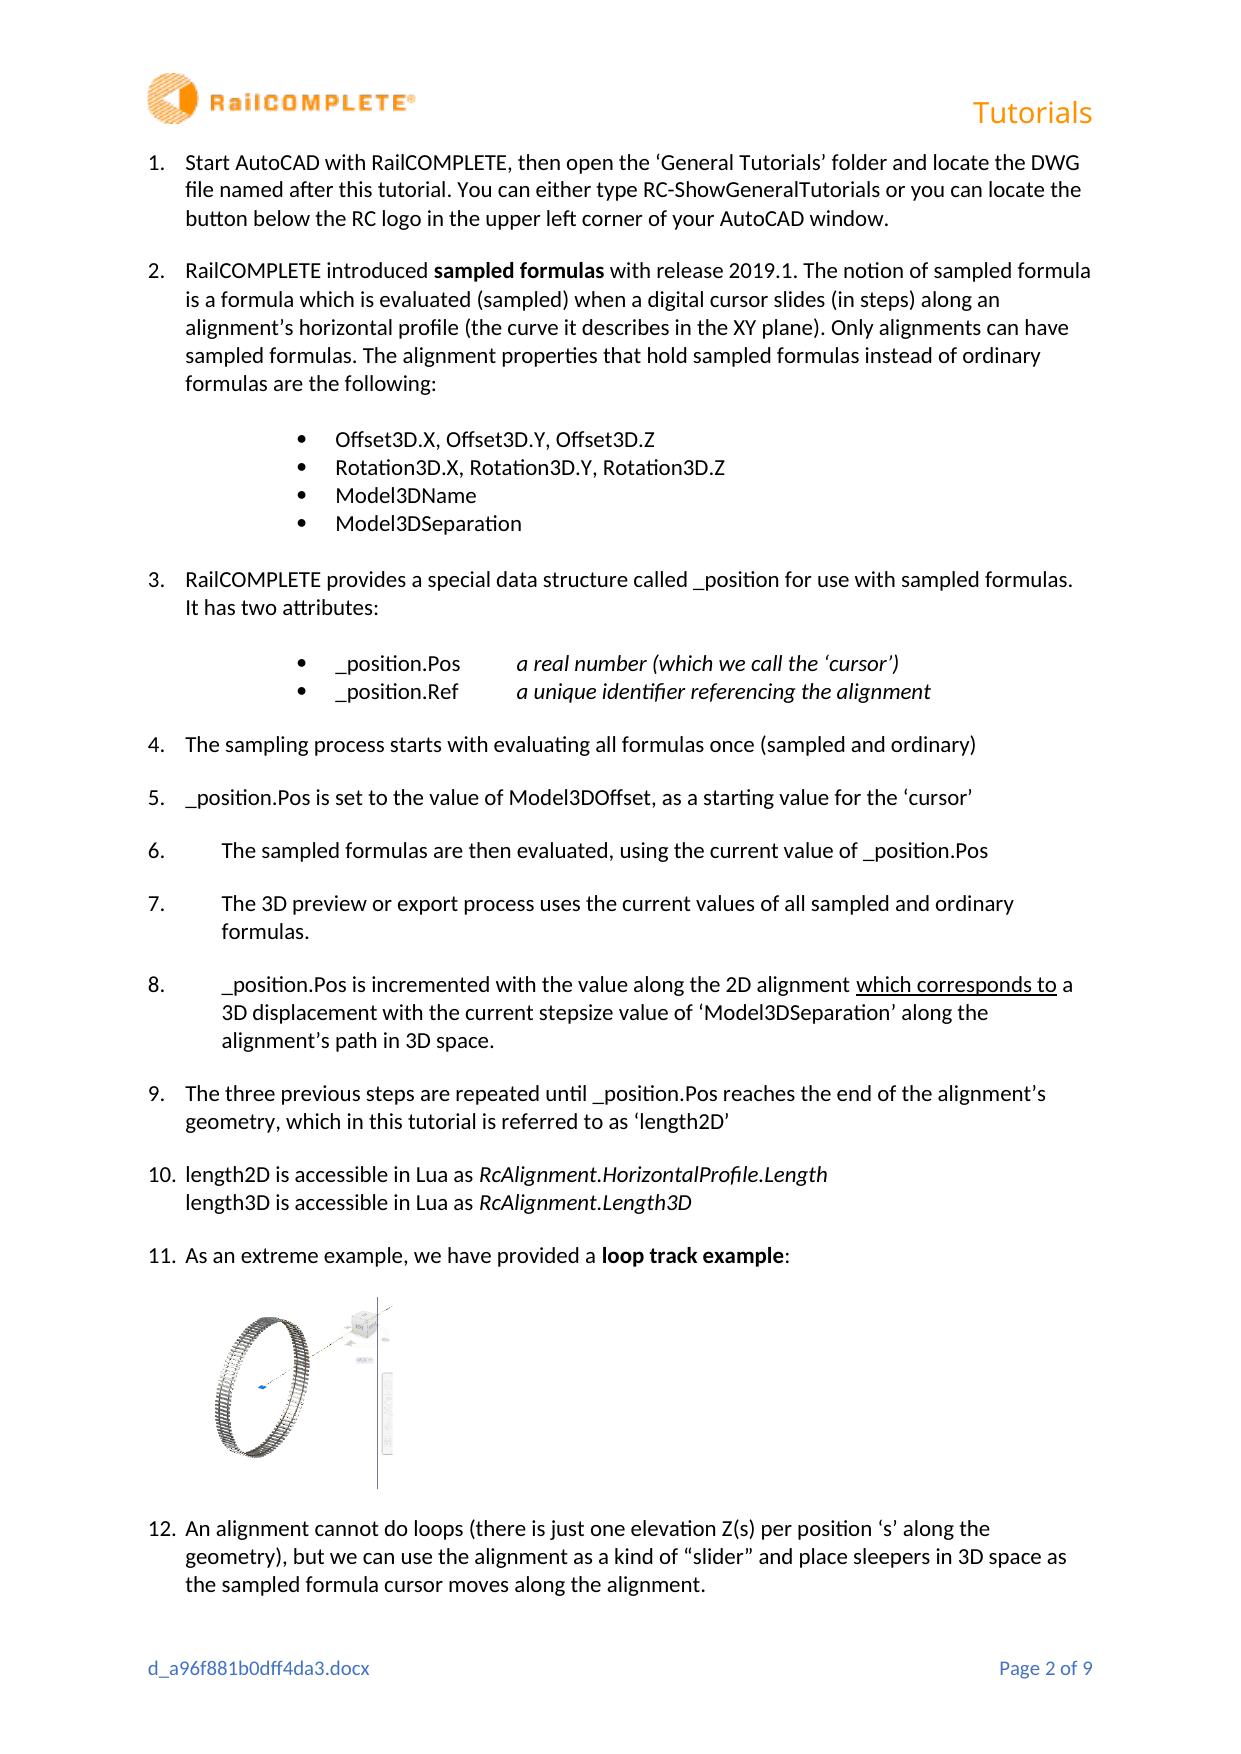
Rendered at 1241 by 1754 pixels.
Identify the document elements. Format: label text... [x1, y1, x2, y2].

list Model3DName [298, 481, 1093, 509]
list length2D is accessible in Lua as RcAlignment.HorizontalProfile.Length length3D is accessible in Lua as RcAlignment.Length3D [148, 1160, 1093, 1216]
list RailCOMPLETE provides a special data structure called _position for use with sampled formulas. It has two attributes: [148, 565, 1093, 649]
list The sampled formulas are then evaluated, using the current value of _position.Pos [148, 836, 1093, 864]
list The sampling process starts with evaluating all formulas once (sampled and ordinary) [148, 730, 1093, 758]
list _position.Pos is incremented with the value along the 2D alignment which corresponds to a 3D displacement with the current stepsize value of ‘Model3DSeparation’ along the alignment’s path in 3D space. [148, 970, 1093, 1054]
list As an extreme example, we have provided a loop track example: [148, 1241, 1093, 1489]
list _position.Pos is set to the value of Model3DOffset, as a starting value for the ‘cursor’ [148, 783, 1093, 811]
list _position.Pos a real number (which we call the ‘cursor’) [298, 649, 1093, 677]
list Model3DSeparation [298, 509, 1093, 537]
list RailCOMPLETE introduced sampled formulas with release 2019.1. The notion of sampled formula is a formula which is evaluated (sampled) when a digital cursor slides (in steps) along an alignment’s horizontal profile (the curve it describes in the XY plane). Only alignments can have sampled formulas. The alignment properties that hold sampled formulas instead of ordinary formulas are the following: [148, 257, 1093, 397]
list An alignment cannot do loops (there is just one elevation Z(s) per position ‘s’ along the geometry), but we can use the alignment as a kind of “slider” and place sleepers in 3D space as the sampled formula cursor moves along the alignment. [148, 1514, 1093, 1598]
list The 3D preview or export process uses the current values of all sampled and ordinary formulas. [148, 889, 1093, 945]
list _position.Ref a unique identifier referencing the alignment [298, 677, 1093, 705]
list Rotation3D.X, Rotation3D.Y, Rotation3D.Z [298, 453, 1093, 481]
list Offset3D.X, Offset3D.Y, Offset3D.Z [298, 425, 1093, 453]
picture [147, 73, 422, 124]
list The three previous steps are repeated until _position.Pos reaches the end of the alignment’s geometry, which in this tutorial is referred to as ‘length2D’ [148, 1079, 1093, 1135]
picture [185, 1297, 393, 1489]
list Start AutoCAD with RailCOMPLETE, then open the ‘General Tutorials’ folder and locate the DWG file named after this tutorial. You can either type RC-ShowGeneralTutorials or you can locate the button below the RC logo in the upper left corner of your AutoCAD window. [148, 148, 1093, 232]
